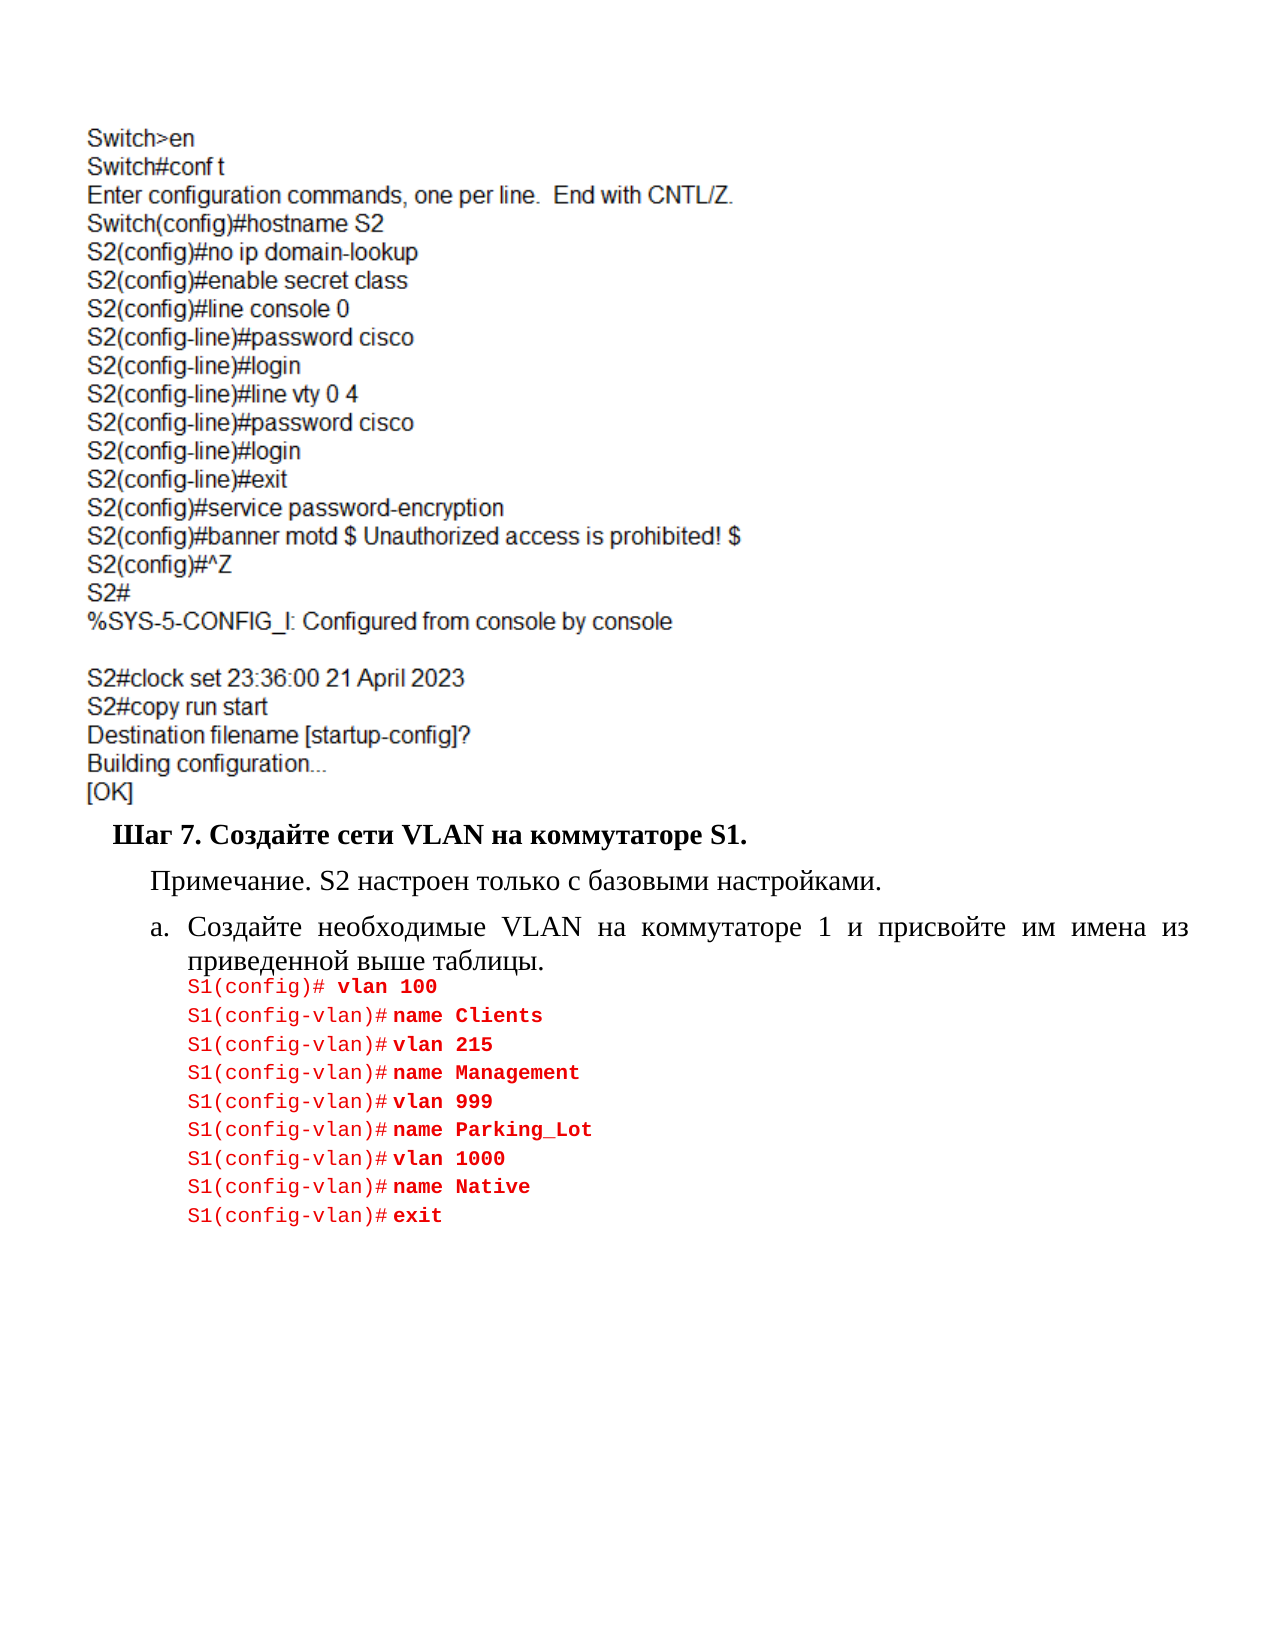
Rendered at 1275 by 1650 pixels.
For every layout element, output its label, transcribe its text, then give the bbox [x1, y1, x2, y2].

text S1(config-vlan)# exit [156, 1200, 1189, 1228]
text S1(config-vlan)# name Native [156, 1171, 1189, 1200]
text S1(config-vlan)# name Parking_Lot [156, 1114, 1189, 1143]
text S1(config-vlan)# vlan 999 [156, 1086, 1189, 1114]
text S1(config)# vlan 100 [156, 976, 1189, 1000]
text S1(config-vlan)# vlan 215 [156, 1029, 1189, 1057]
text S1(config-vlan)# vlan 1000 [156, 1143, 1189, 1171]
text S1(config-vlan)# name Management [156, 1057, 1189, 1086]
text S1(config-vlan)# name Clients [156, 1000, 1189, 1029]
text Примечание. S2 настроен только с базовыми настройками. [150, 863, 1189, 897]
list Создайте необходимые VLAN на коммутаторе 1 и присвойте им имена из приведенной выше таблицы. [150, 909, 1189, 976]
subtitle Шаг 7. Создайте сети VLAN на коммутаторе S1. [112, 817, 1189, 851]
picture [81, 114, 1190, 808]
